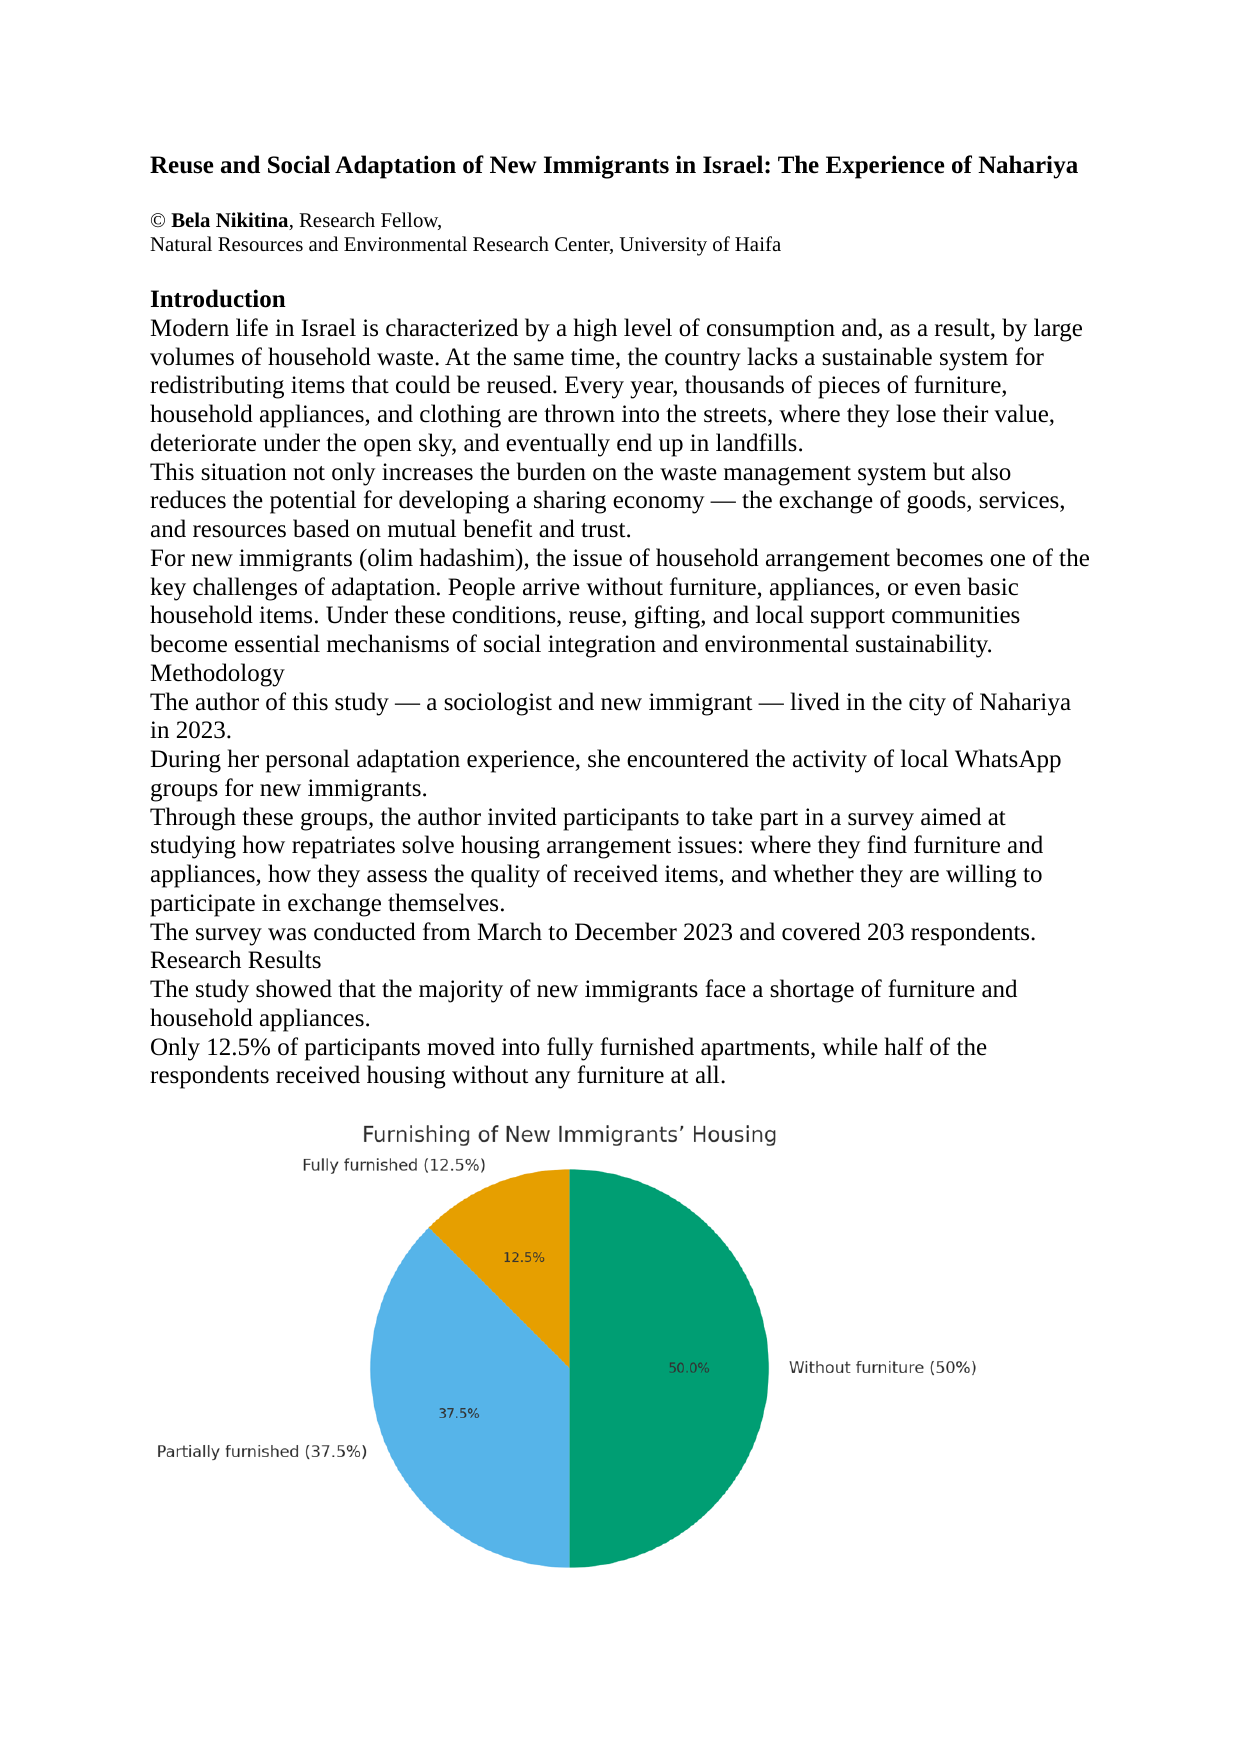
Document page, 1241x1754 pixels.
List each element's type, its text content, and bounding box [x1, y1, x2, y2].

text Natural Resources and Environmental Research Center, University of Haifa [150, 232, 1090, 256]
text The author of this study — a sociologist and new immigrant — lived in the city of Nahariya in 2023. During her personal adaptation experience, she encountered the activity of local WhatsApp groups for new immigrants. Through these groups, the author invited participants to take part in a survey aimed at studying how repatriates solve housing arrangement issues: where they find furniture and appliances, how they assess the quality of received items, and whether they are willing to participate in exchange themselves. The survey was conducted from March to December 2023 and covered 203 respondents. [150, 687, 1090, 946]
text Methodology [150, 658, 1090, 687]
picture [150, 1118, 980, 1592]
text Introduction [150, 284, 1090, 313]
text © Bela Nikitina, Research Fellow, [150, 207, 1090, 232]
text Modern life in Israel is characterized by a high level of consumption and, as a result, by large volumes of household waste. At the same time, the country lacks a sustainable system for redistributing items that could be reused. Every year, thousands of pieces of furniture, household appliances, and clothing are thrown into the streets, where they lose their value, deteriorate under the open sky, and eventually end up in landfills. This situation not only increases the burden on the waste management system but also reduces the potential for developing a sharing economy — the exchange of goods, services, and resources based on mutual benefit and trust. [150, 313, 1090, 543]
text For new immigrants (olim hadashim), the issue of household arrangement becomes one of the key challenges of adaptation. People arrive without furniture, appliances, or even basic household items. Under these conditions, reuse, gifting, and local support communities become essential mechanisms of social integration and environmental sustainability. [150, 543, 1090, 658]
text Research Results [150, 946, 1090, 974]
text Reuse and Social Adaptation of New Immigrants in Israel: The Experience of Nahariya [150, 150, 1090, 179]
text The study showed that the majority of new immigrants face a shortage of furniture and household appliances. Only 12.5% of participants moved into fully furnished apartments, while half of the respondents received housing without any furniture at all. [150, 974, 1090, 1089]
